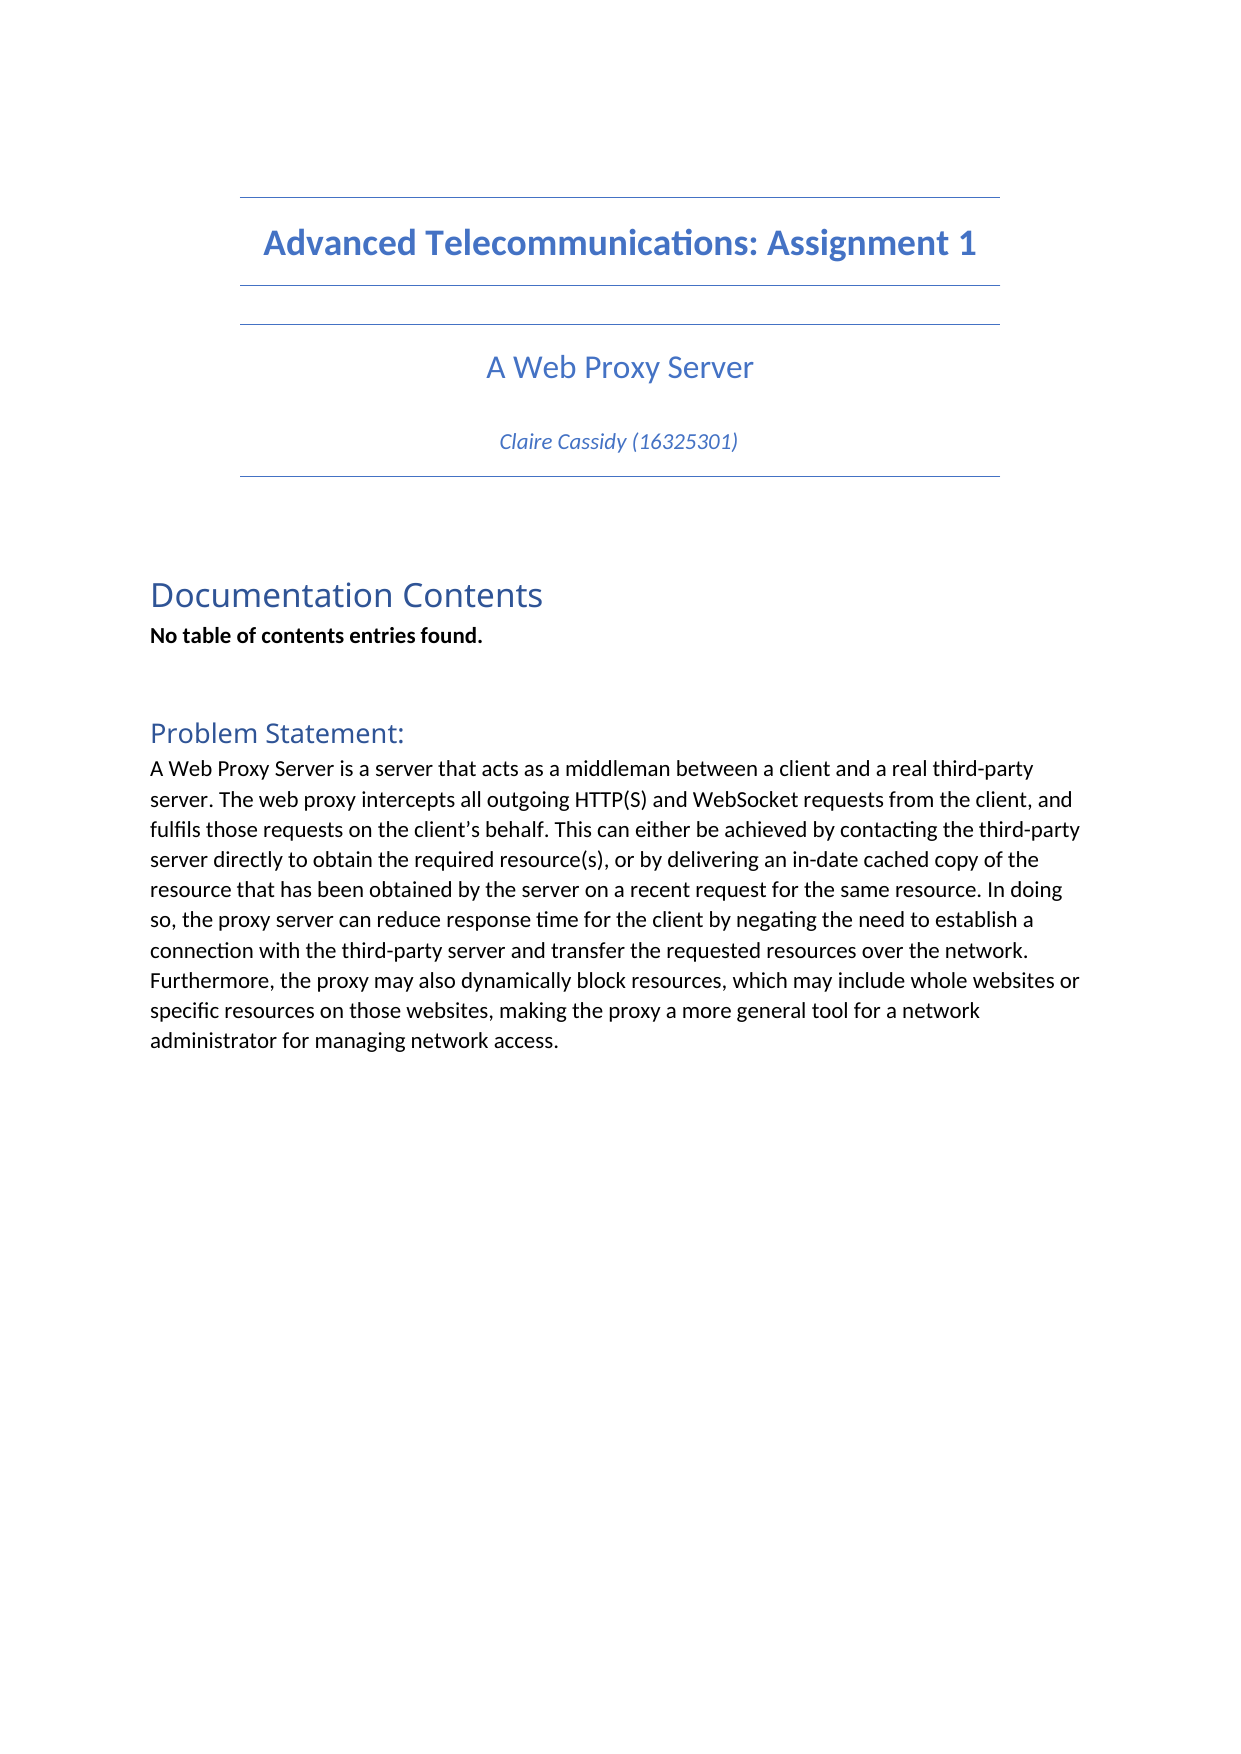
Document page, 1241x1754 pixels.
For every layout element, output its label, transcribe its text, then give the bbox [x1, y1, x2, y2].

text A Web Proxy Server is a server that acts as a middleman between a client and a real third-party server. The web proxy intercepts all outgoing HTTP(S) and WebSocket requests from the client, and fulfils those requests on the client’s behalf. This can either be achieved by contacting the third-party server directly to obtain the required resource(s), or by delivering an in-date cached copy of the resource that has been obtained by the server on a recent request for the same resource. In doing so, the proxy server can reduce response time for the client by negating the need to establish a connection with the third-party server and transfer the requested resources over the network. Furthermore, the proxy may also dynamically block resources, which may include whole websites or specific resources on those websites, making the proxy a more general tool for a network administrator for managing network access. [150, 754, 1090, 1054]
text Advanced Telecommunications: Assignment 1 [240, 198, 1000, 285]
subtitle Problem Statement: [150, 715, 1090, 752]
text A Web Proxy Server [240, 325, 1000, 387]
text Claire Cassidy (16325301) [240, 405, 1000, 476]
